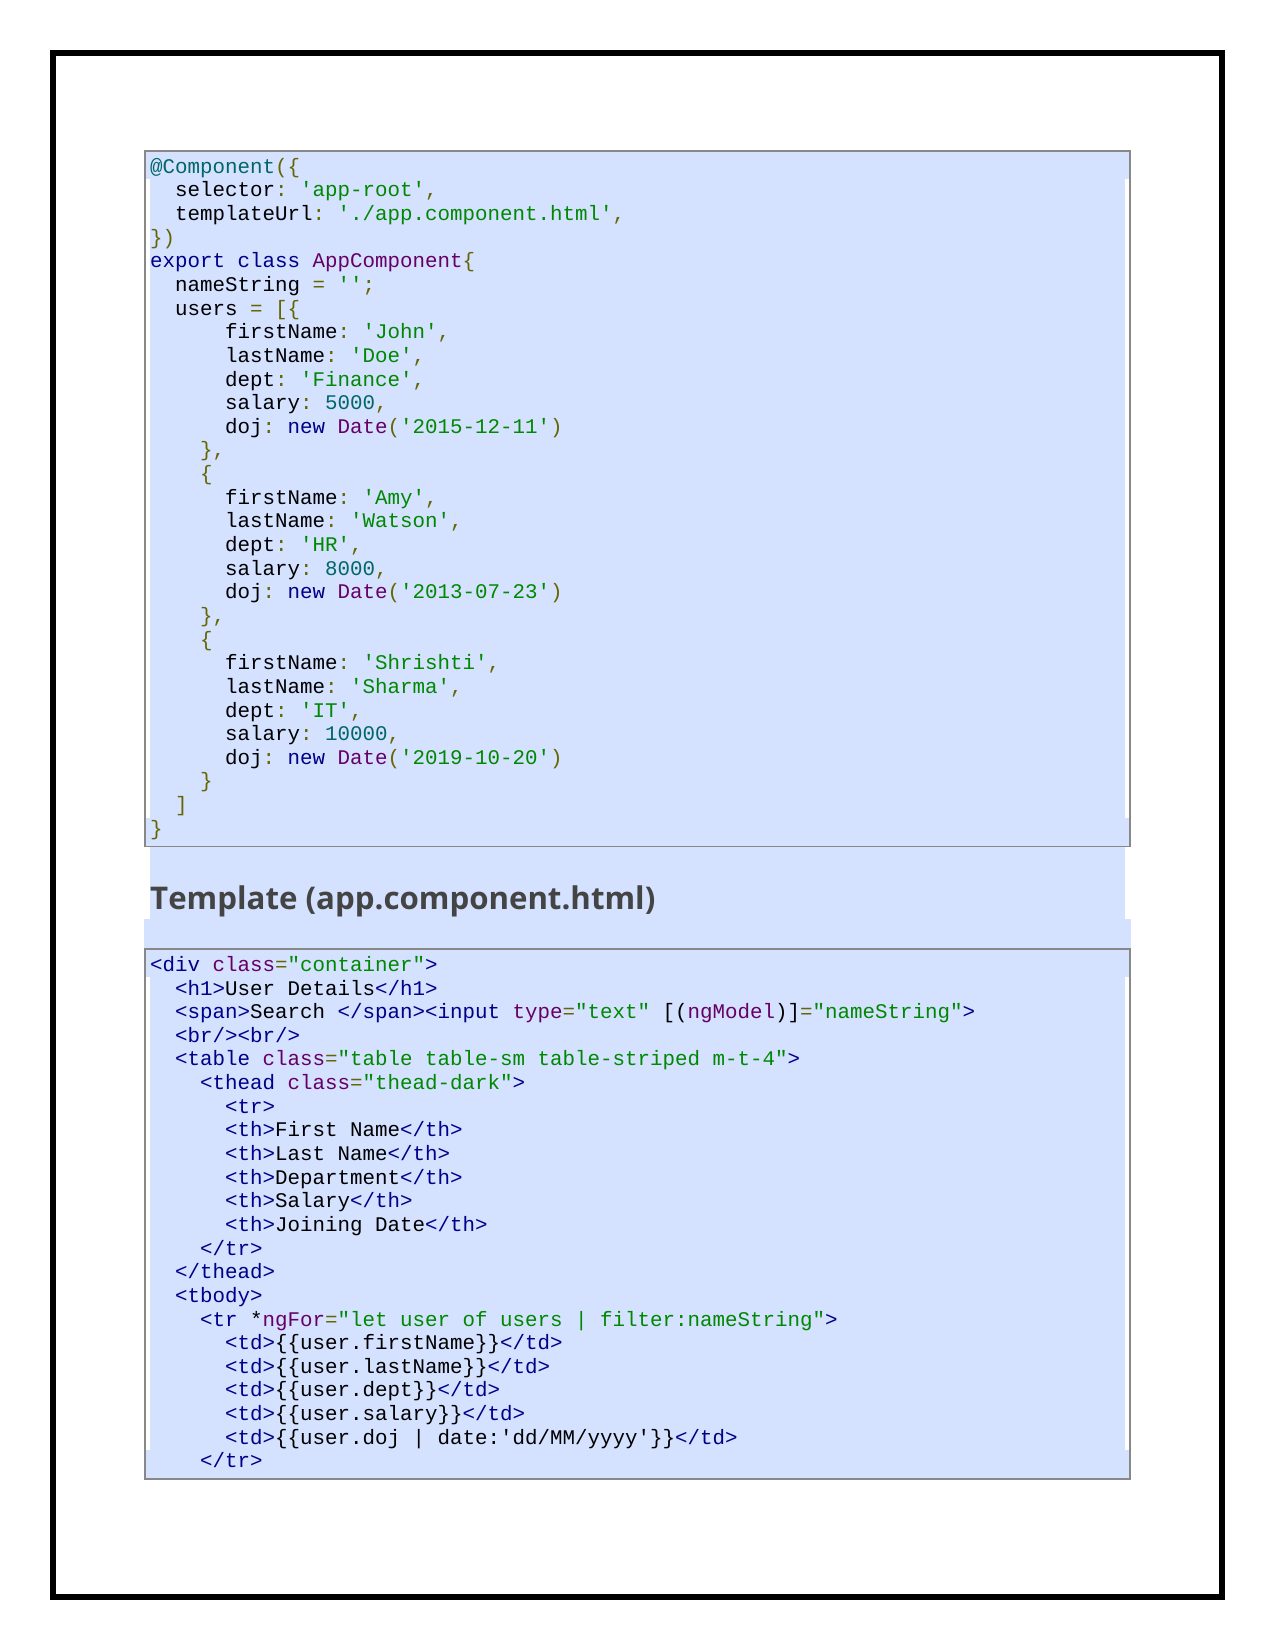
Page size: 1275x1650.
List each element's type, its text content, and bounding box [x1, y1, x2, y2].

text } [146, 812, 1129, 846]
text Template (app.component.html) [150, 876, 1125, 919]
text firstName: 'Shrishti', [150, 652, 1125, 676]
text nameString = ''; [150, 274, 1125, 298]
text { [150, 463, 1125, 487]
text }, [150, 439, 1125, 463]
text <td>{{user.lastName}}</td> [150, 1356, 1125, 1379]
text lastName: 'Watson', [150, 510, 1125, 534]
text dept: 'HR', [150, 534, 1125, 558]
text doj: new Date('2015-12-11') [150, 416, 1125, 439]
text doj: new Date('2013-07-23') [150, 581, 1125, 605]
text @Component({ [146, 152, 1129, 179]
text salary: 10000, [150, 723, 1125, 747]
text } [150, 771, 1125, 794]
text <th>Joining Date</th> [150, 1214, 1125, 1238]
text }, [150, 605, 1125, 629]
text <th>First Name</th> [150, 1119, 1125, 1143]
text ] [150, 794, 1125, 812]
text templateUrl: './app.component.html', [150, 203, 1125, 227]
text </tr> [146, 1445, 1129, 1478]
text salary: 8000, [150, 558, 1125, 581]
text lastName: 'Sharma', [150, 676, 1125, 699]
text { [150, 629, 1125, 652]
text <th>Salary</th> [150, 1190, 1125, 1214]
text <thead class="thead-dark"> [150, 1072, 1125, 1096]
text firstName: 'John', [150, 321, 1125, 345]
text <td>{{user.doj | date:'dd/MM/yyyy'}}</td> [150, 1427, 1125, 1445]
text </thead> [150, 1261, 1125, 1285]
text <th>Department</th> [150, 1167, 1125, 1190]
text <tr> [150, 1096, 1125, 1119]
text }) [150, 227, 1125, 250]
text </tr> [150, 1238, 1125, 1261]
text <div class="container"> [146, 950, 1129, 977]
text <tr *ngFor="let user of users | filter:nameString"> [150, 1308, 1125, 1332]
text salary: 5000, [150, 392, 1125, 416]
text <th>Last Name</th> [150, 1143, 1125, 1167]
text export class AppComponent{ [150, 250, 1125, 274]
text users = [{ [150, 298, 1125, 321]
text doj: new Date('2019-10-20') [150, 747, 1125, 771]
text dept: 'Finance', [150, 368, 1125, 392]
text <td>{{user.dept}}</td> [150, 1379, 1125, 1403]
text <br/><br/> [150, 1025, 1125, 1048]
text <td>{{user.salary}}</td> [150, 1403, 1125, 1427]
text <td>{{user.firstName}}</td> [150, 1332, 1125, 1356]
text selector: 'app-root', [150, 179, 1125, 203]
text lastName: 'Doe', [150, 345, 1125, 368]
text firstName: 'Amy', [150, 487, 1125, 510]
text <tbody> [150, 1285, 1125, 1308]
text <h1>User Details</h1> [150, 977, 1125, 1001]
text <span>Search </span><input type="text" [(ngModel)]="nameString"> [150, 1001, 1125, 1025]
text dept: 'IT', [150, 699, 1125, 723]
text <table class="table table-sm table-striped m-t-4"> [150, 1048, 1125, 1072]
